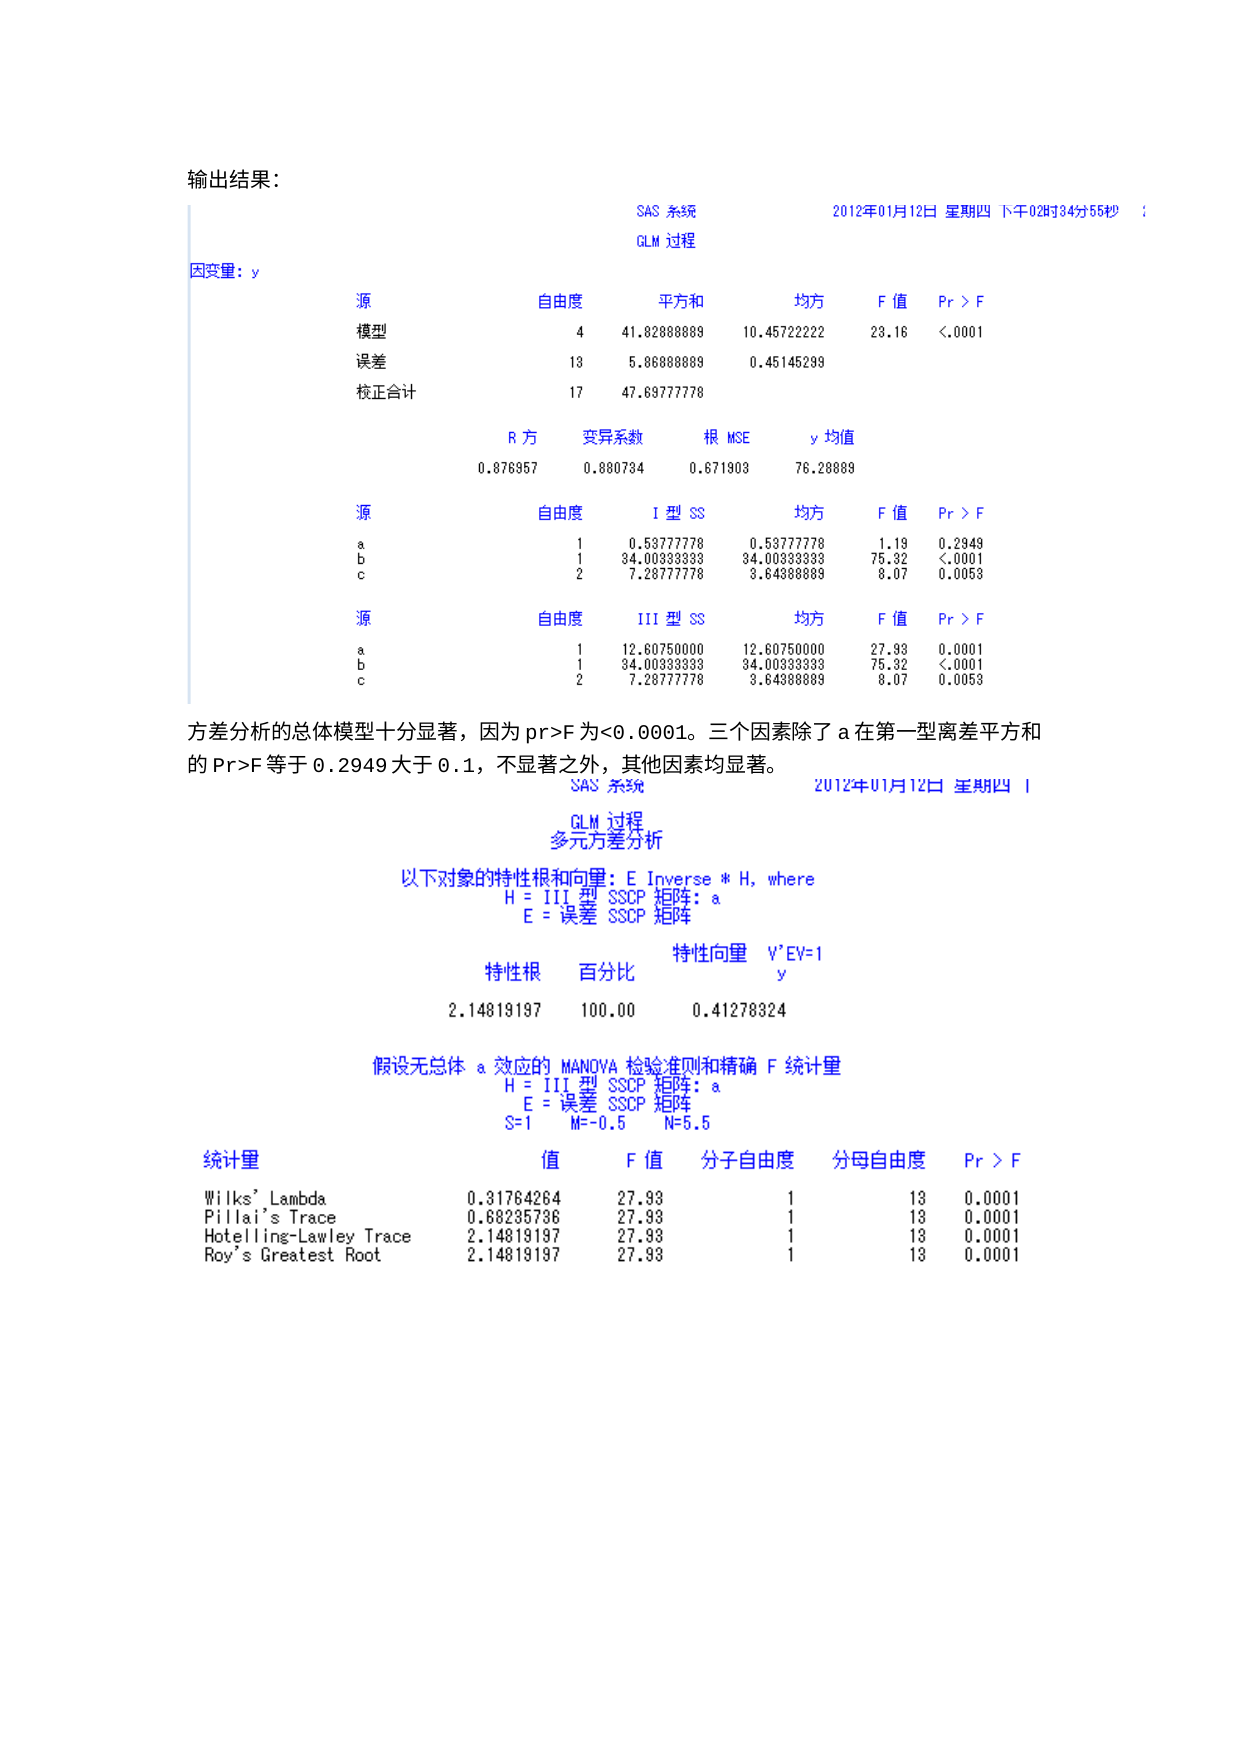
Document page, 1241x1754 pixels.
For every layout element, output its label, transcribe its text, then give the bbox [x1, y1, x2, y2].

picture [187, 205, 1146, 704]
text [187, 714, 1053, 1299]
picture [187, 779, 1030, 1271]
text 输出结果： [187, 162, 1053, 194]
